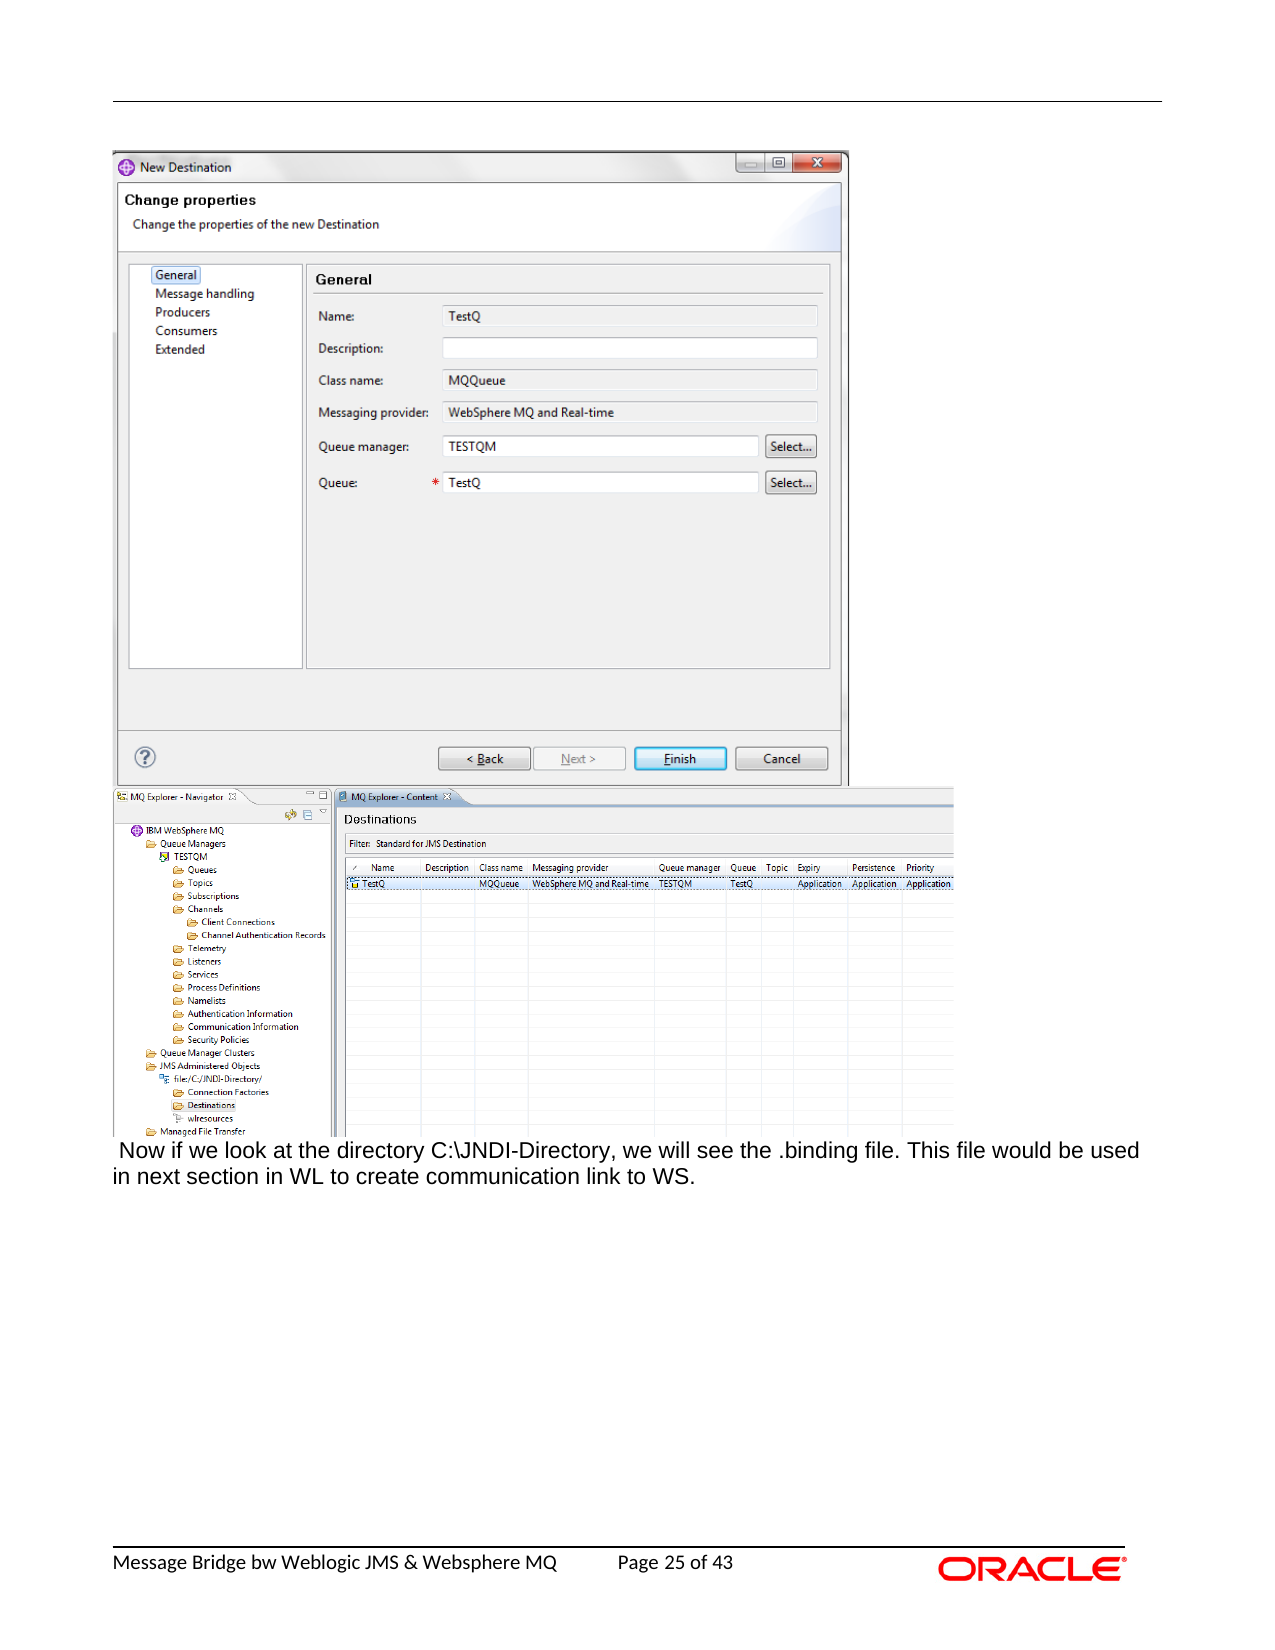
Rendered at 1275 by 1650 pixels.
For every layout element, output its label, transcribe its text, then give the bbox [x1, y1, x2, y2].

text Now if we look at the directory C:\JNDI-Directory, we will see the .binding file. This file would be used in next section in WL to create communication link to WS. [112, 1137, 1162, 1189]
picture [934, 1553, 1129, 1585]
picture [112, 150, 954, 1137]
